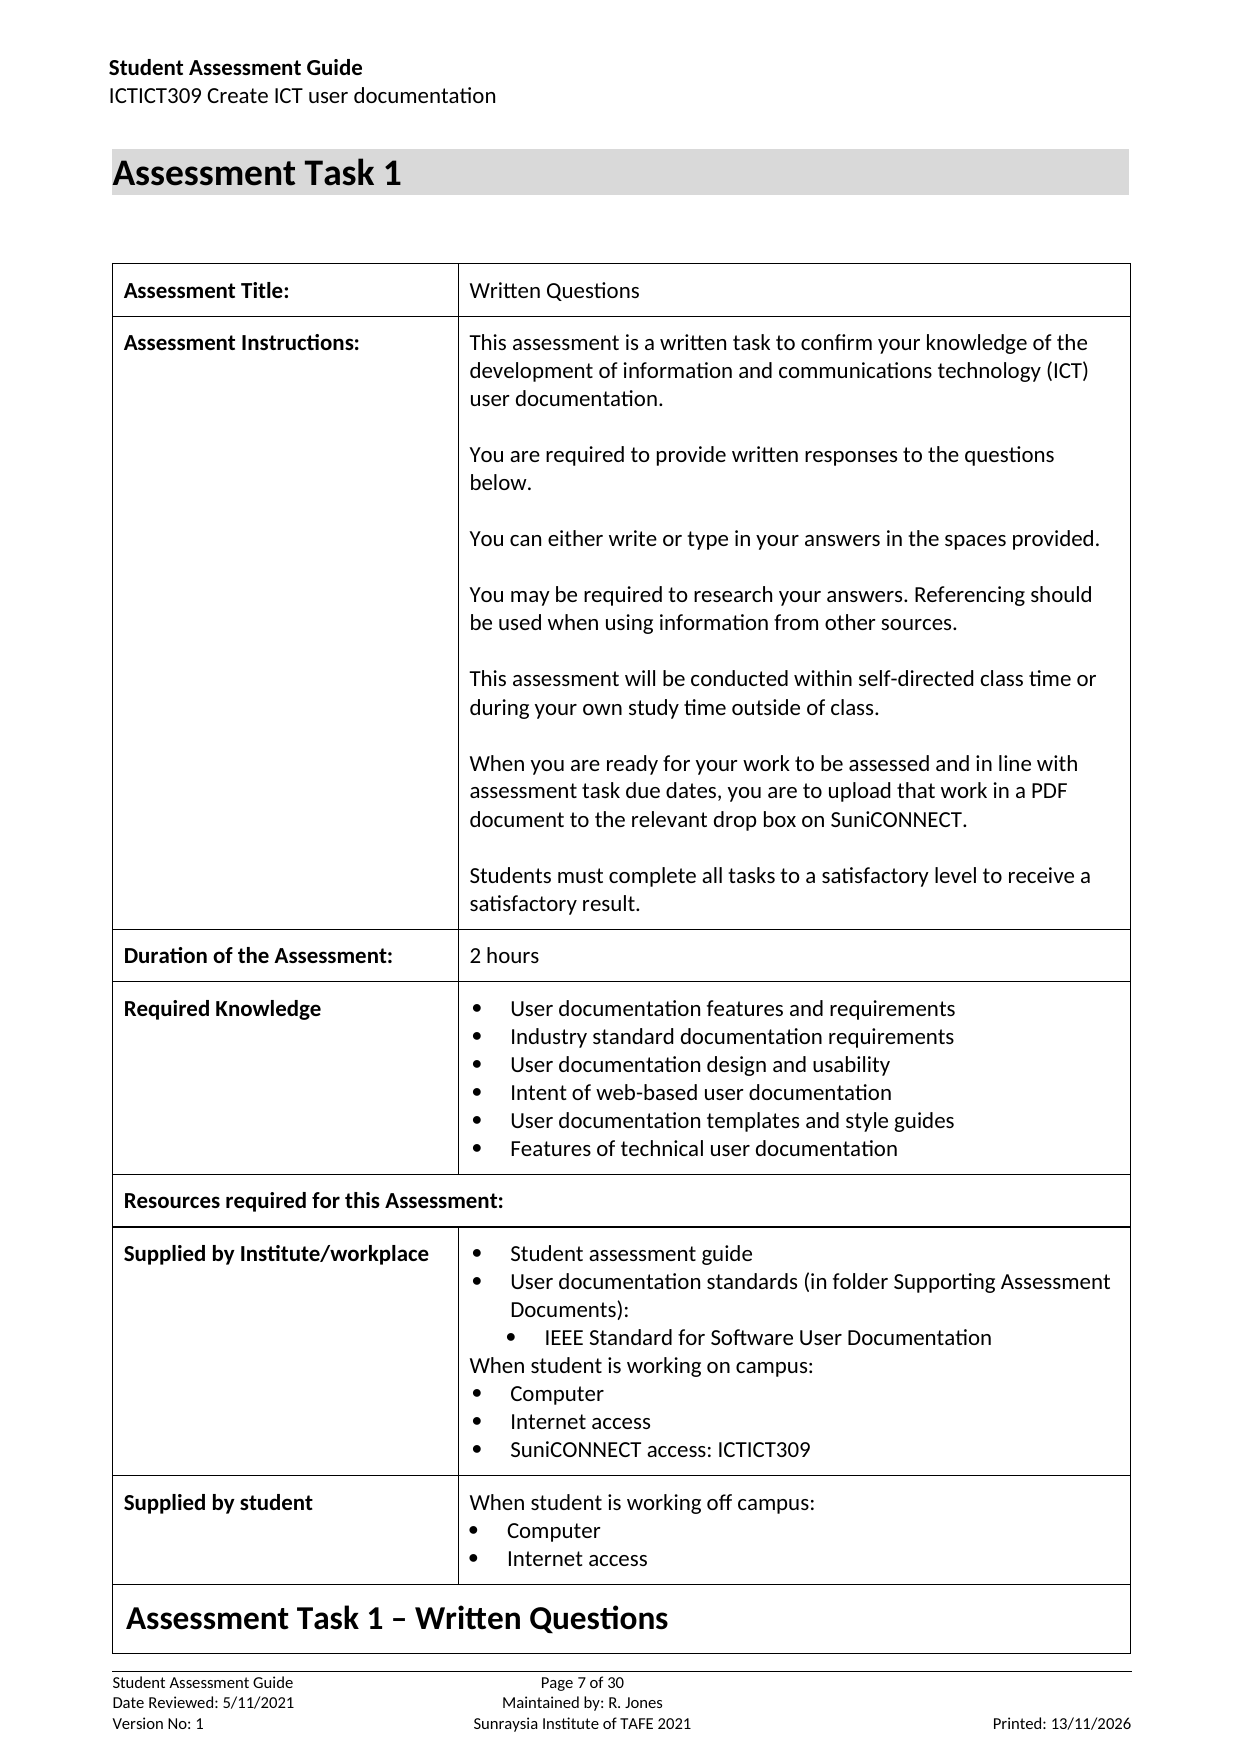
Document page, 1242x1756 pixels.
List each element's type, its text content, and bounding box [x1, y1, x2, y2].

table_cell When student is working off campus: Computer Internet access [459, 1476, 1130, 1584]
table_cell User documentation features and requirements Industry standard documentation requirements User documentation design and usability Intent of web-based user documentation User documentation templates and style guides Features of technical user documentation [459, 982, 1130, 1174]
table_cell Required Knowledge [113, 982, 458, 1174]
table_cell 2 hours [459, 930, 1130, 981]
table_cell Supplied by Institute/workplace [113, 1228, 458, 1475]
table_cell Assessment Instructions: [113, 317, 458, 928]
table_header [113, 1585, 1130, 1653]
table_header Written Questions [459, 264, 1130, 316]
table_cell Supplied by student [113, 1476, 458, 1584]
table_cell Duration of the Assessment: [113, 930, 458, 981]
subtitle Assessment Task 1 [112, 149, 1129, 195]
table_cell This assessment is a written task to confirm your knowledge of the development of information and communications technology (ICT) user documentation. You are required to provide written responses to the questions below. You can either write or type in your answers in the spaces provided. You may be required to research your answers. Referencing should be used when using information from other sources. This assessment will be conducted within self-directed class time or during your own study time outside of class. When you are ready for your work to be assessed and in line with assessment task due dates, you are to upload that work in a PDF document to the relevant drop box on SuniCONNECT. Students must complete all tasks to a satisfactory level to receive a satisfactory result. [459, 317, 1130, 928]
table_cell Student assessment guide User documentation standards (in folder Supporting Assessment Documents): IEEE Standard for Software User Documentation When student is working on campus: Computer Internet access SuniCONNECT access: ICTICT309 [459, 1228, 1130, 1475]
table_header Assessment Title: [113, 264, 458, 316]
table_cell Resources required for this Assessment: [113, 1175, 1130, 1226]
